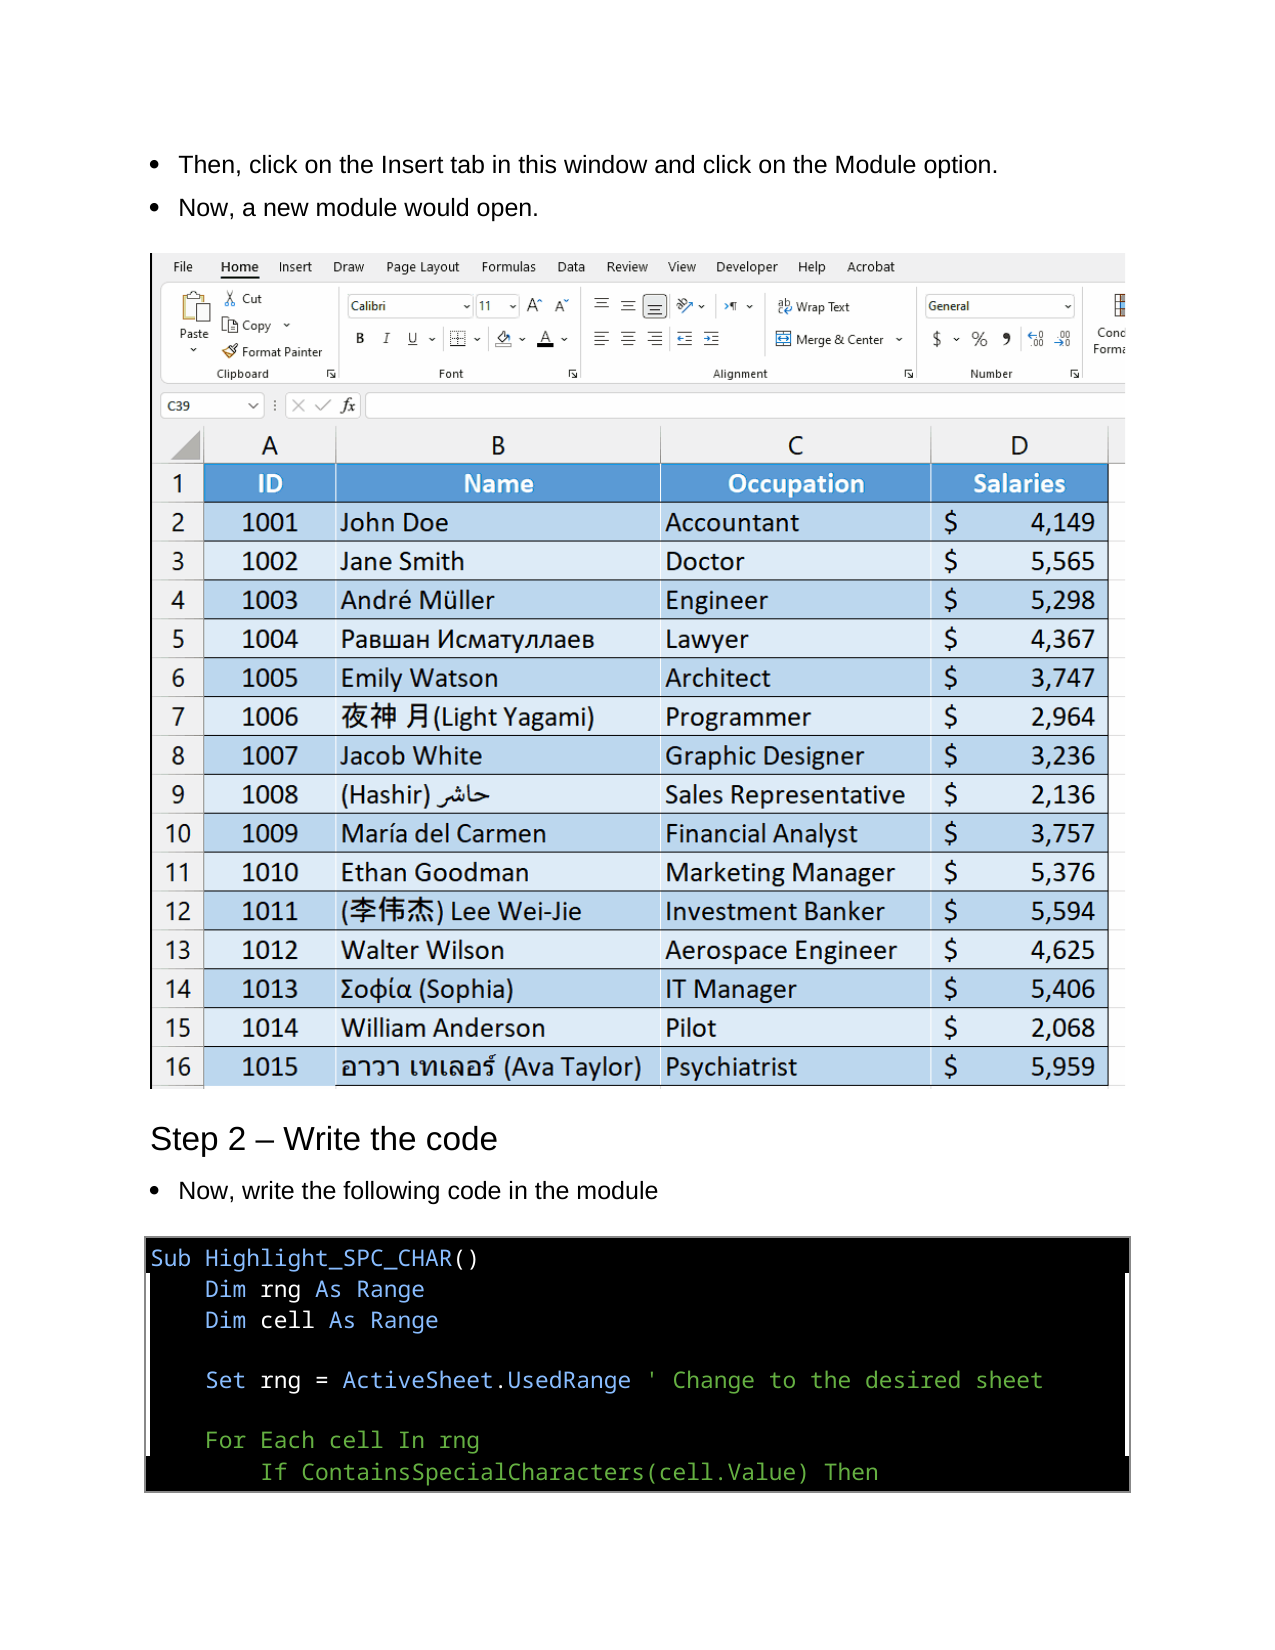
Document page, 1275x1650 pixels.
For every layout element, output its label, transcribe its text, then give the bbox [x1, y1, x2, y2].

subtitle Step 2 – Write the code [150, 1119, 1125, 1157]
text Dim rng As Range [150, 1273, 1125, 1304]
list Now, write the following code in the module [150, 1176, 1125, 1205]
list Then, click on the Insert tab in this window and click on the Module option. [150, 150, 1125, 179]
text If ContainsSpecialCharacters(cell.Value) Then [146, 1450, 1129, 1491]
text Set rng = ActiveSheet.UsedRange ' Change to the desired sheet [150, 1364, 1125, 1396]
text Dim cell As Range [150, 1304, 1125, 1336]
text Sub Highlight_SPC_CHAR() [146, 1238, 1129, 1273]
list Now, a new module would open. [150, 193, 1125, 222]
picture [150, 253, 1125, 1089]
text For Each cell In rng [150, 1424, 1125, 1450]
